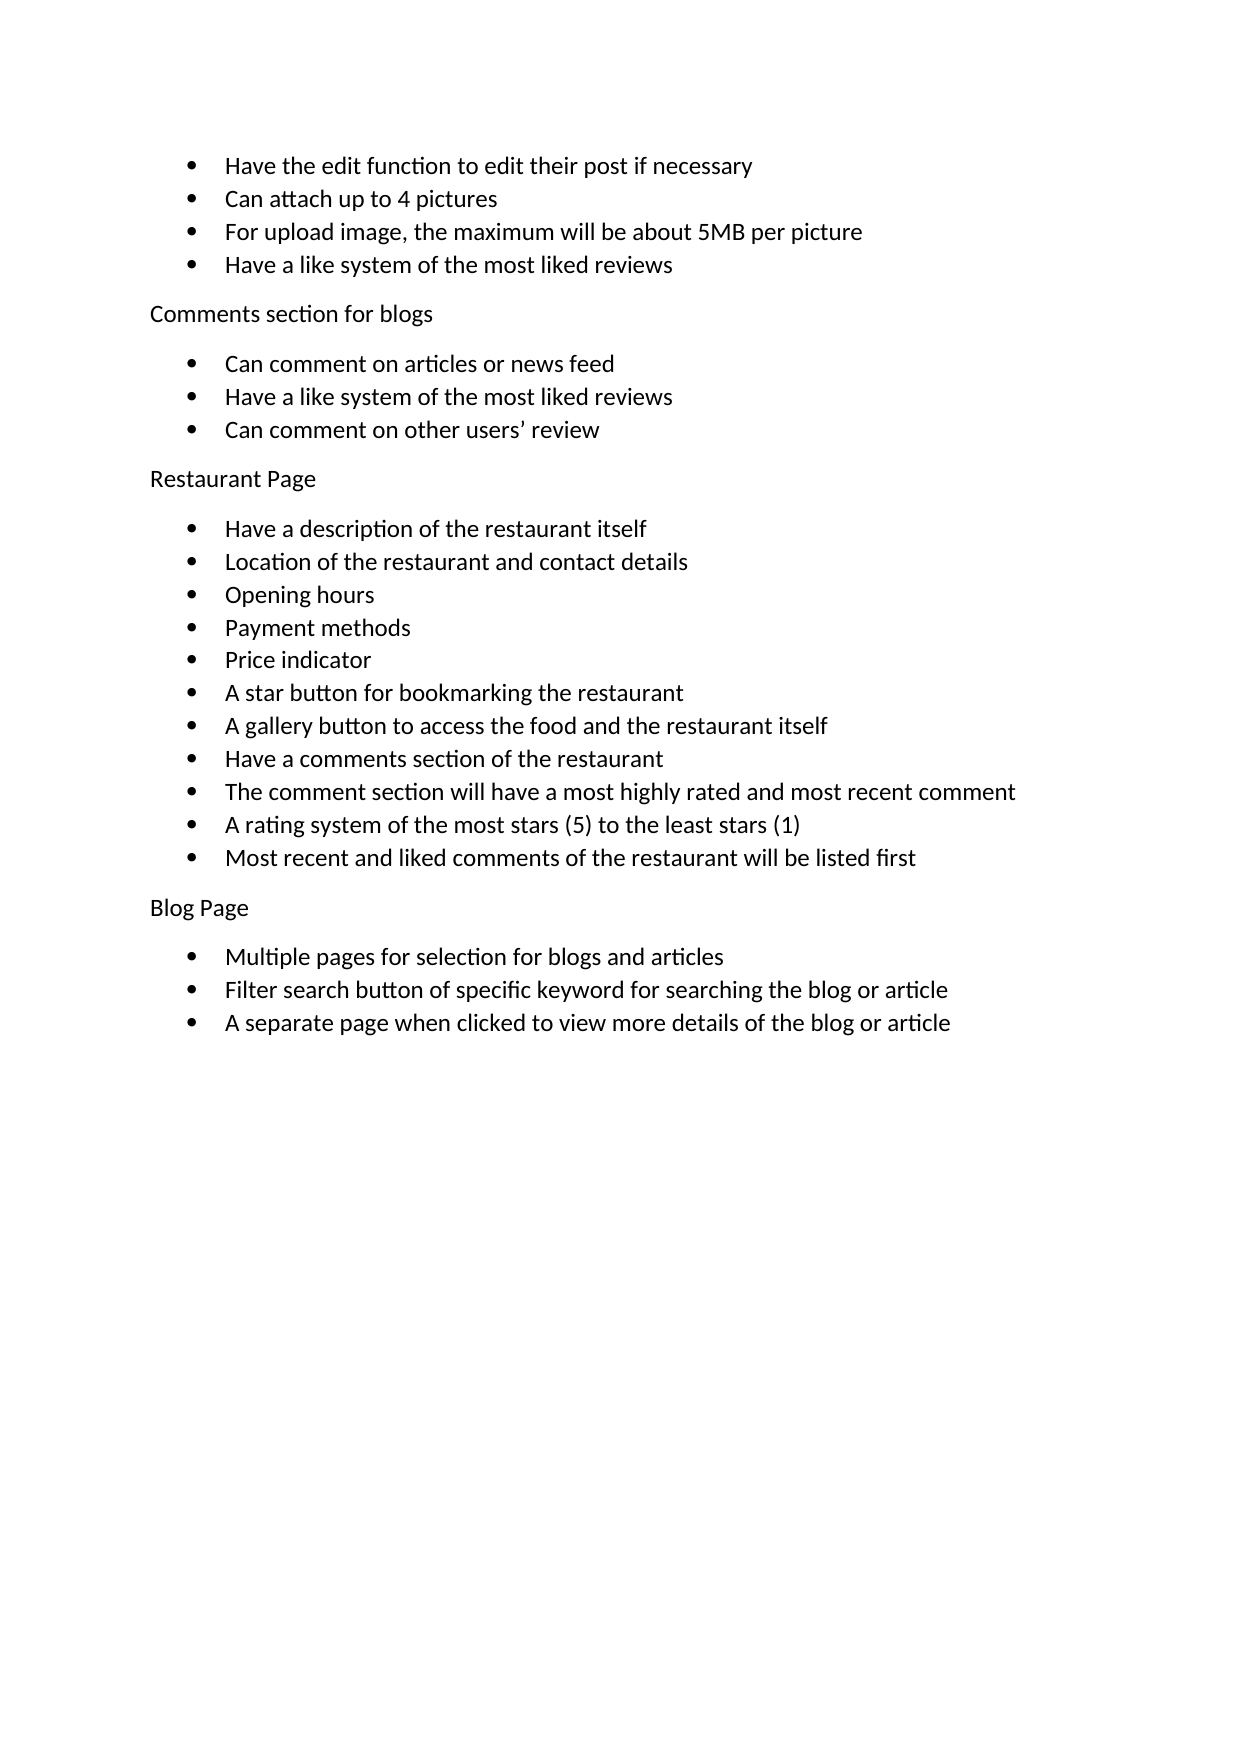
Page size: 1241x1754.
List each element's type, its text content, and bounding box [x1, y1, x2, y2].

list A separate page when clicked to view more details of the blog or article [187, 1007, 1090, 1038]
list Have a comments section of the restaurant [187, 743, 1090, 774]
list Payment methods [187, 612, 1090, 642]
list Can attach up to 4 pictures [187, 183, 1090, 213]
list Filter search button of specific keyword for searching the blog or article [187, 974, 1090, 1005]
list A gallery button to access the food and the restaurant itself [187, 710, 1090, 741]
list Have a like system of the most liked reviews [187, 249, 1090, 279]
list Have a like system of the most liked reviews [187, 381, 1090, 411]
list For upload image, the maximum will be about 5MB per picture [187, 216, 1090, 246]
list Price indicator [187, 644, 1090, 675]
list The comment section will have a most highly rated and most recent comment [187, 776, 1090, 807]
list A star button for bookmarking the restaurant [187, 677, 1090, 708]
list A rating system of the most stars (5) to the least stars (1) [187, 809, 1090, 840]
list Multiple pages for selection for blogs and articles [187, 941, 1090, 972]
list Most recent and liked comments of the restaurant will be listed first [187, 842, 1090, 873]
list Can comment on other users’ review [187, 414, 1090, 444]
text Blog Page [150, 892, 1090, 922]
list Opening hours [187, 579, 1090, 609]
list Location of the restaurant and contact details [187, 546, 1090, 576]
text Comments section for blogs [150, 298, 1090, 329]
text Restaurant Page [150, 463, 1090, 494]
list Can comment on articles or news feed [187, 348, 1090, 378]
list Have the edit function to edit their post if necessary [187, 150, 1090, 181]
list Have a description of the restaurant itself [187, 513, 1090, 543]
